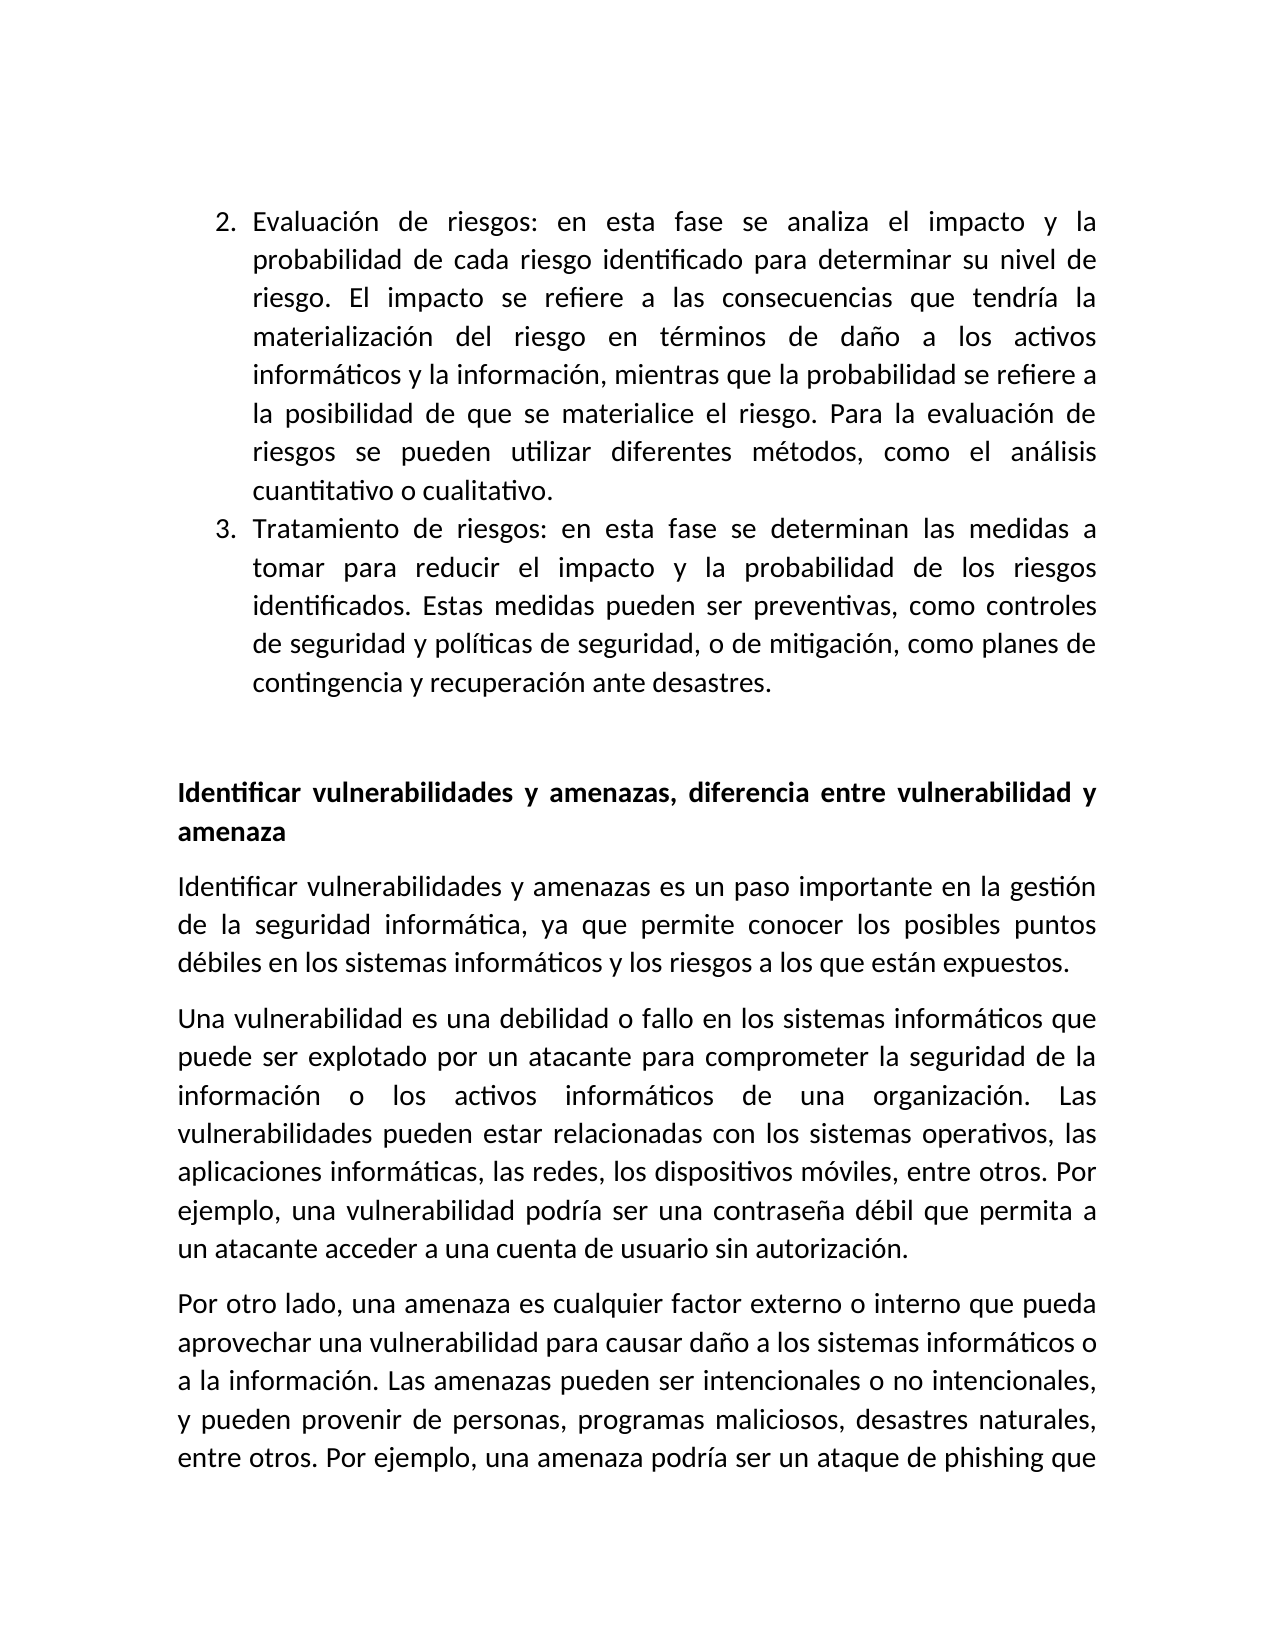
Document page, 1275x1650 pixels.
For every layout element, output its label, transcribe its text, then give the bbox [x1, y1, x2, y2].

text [177, 1285, 1098, 1475]
text Una vulnerabilidad es una debilidad o fallo en los sistemas informáticos que puede ser explotado por un atacante para comprometer la seguridad de la información o los activos informáticos de una organización. Las vulnerabilidades pueden estar relacionadas con los sistemas operativos, las aplicaciones informáticas, las redes, los dispositivos móviles, entre otros. Por ejemplo, una vulnerabilidad podría ser una contraseña débil que permita a un atacante acceder a una cuenta de usuario sin autorización. [177, 1000, 1098, 1266]
list Tratamiento de riesgos: en esta fase se determinan las medidas a tomar para reducir el impacto y la probabilidad de los riesgos identificados. Estas medidas pueden ser preventivas, como controles de seguridad y políticas de seguridad, o de mitigación, como planes de contingencia y recuperación ante desastres. [215, 510, 1098, 699]
text Identificar vulnerabilidades y amenazas, diferencia entre vulnerabilidad y amenaza [177, 774, 1098, 848]
list Evaluación de riesgos: en esta fase se analiza el impacto y la probabilidad de cada riesgo identificado para determinar su nivel de riesgo. El impacto se refiere a las consecuencias que tendría la materialización del riesgo en términos de daño a los activos informáticos y la información, mientras que la probabilidad se refiere a la posibilidad de que se materialice el riesgo. Para la evaluación de riesgos se pueden utilizar diferentes métodos, como el análisis cuantitativo o cualitativo. [215, 203, 1098, 507]
text Identificar vulnerabilidades y amenazas es un paso importante en la gestión de la seguridad informática, ya que permite conocer los posibles puntos débiles en los sistemas informáticos y los riesgos a los que están expuestos. [177, 868, 1098, 980]
